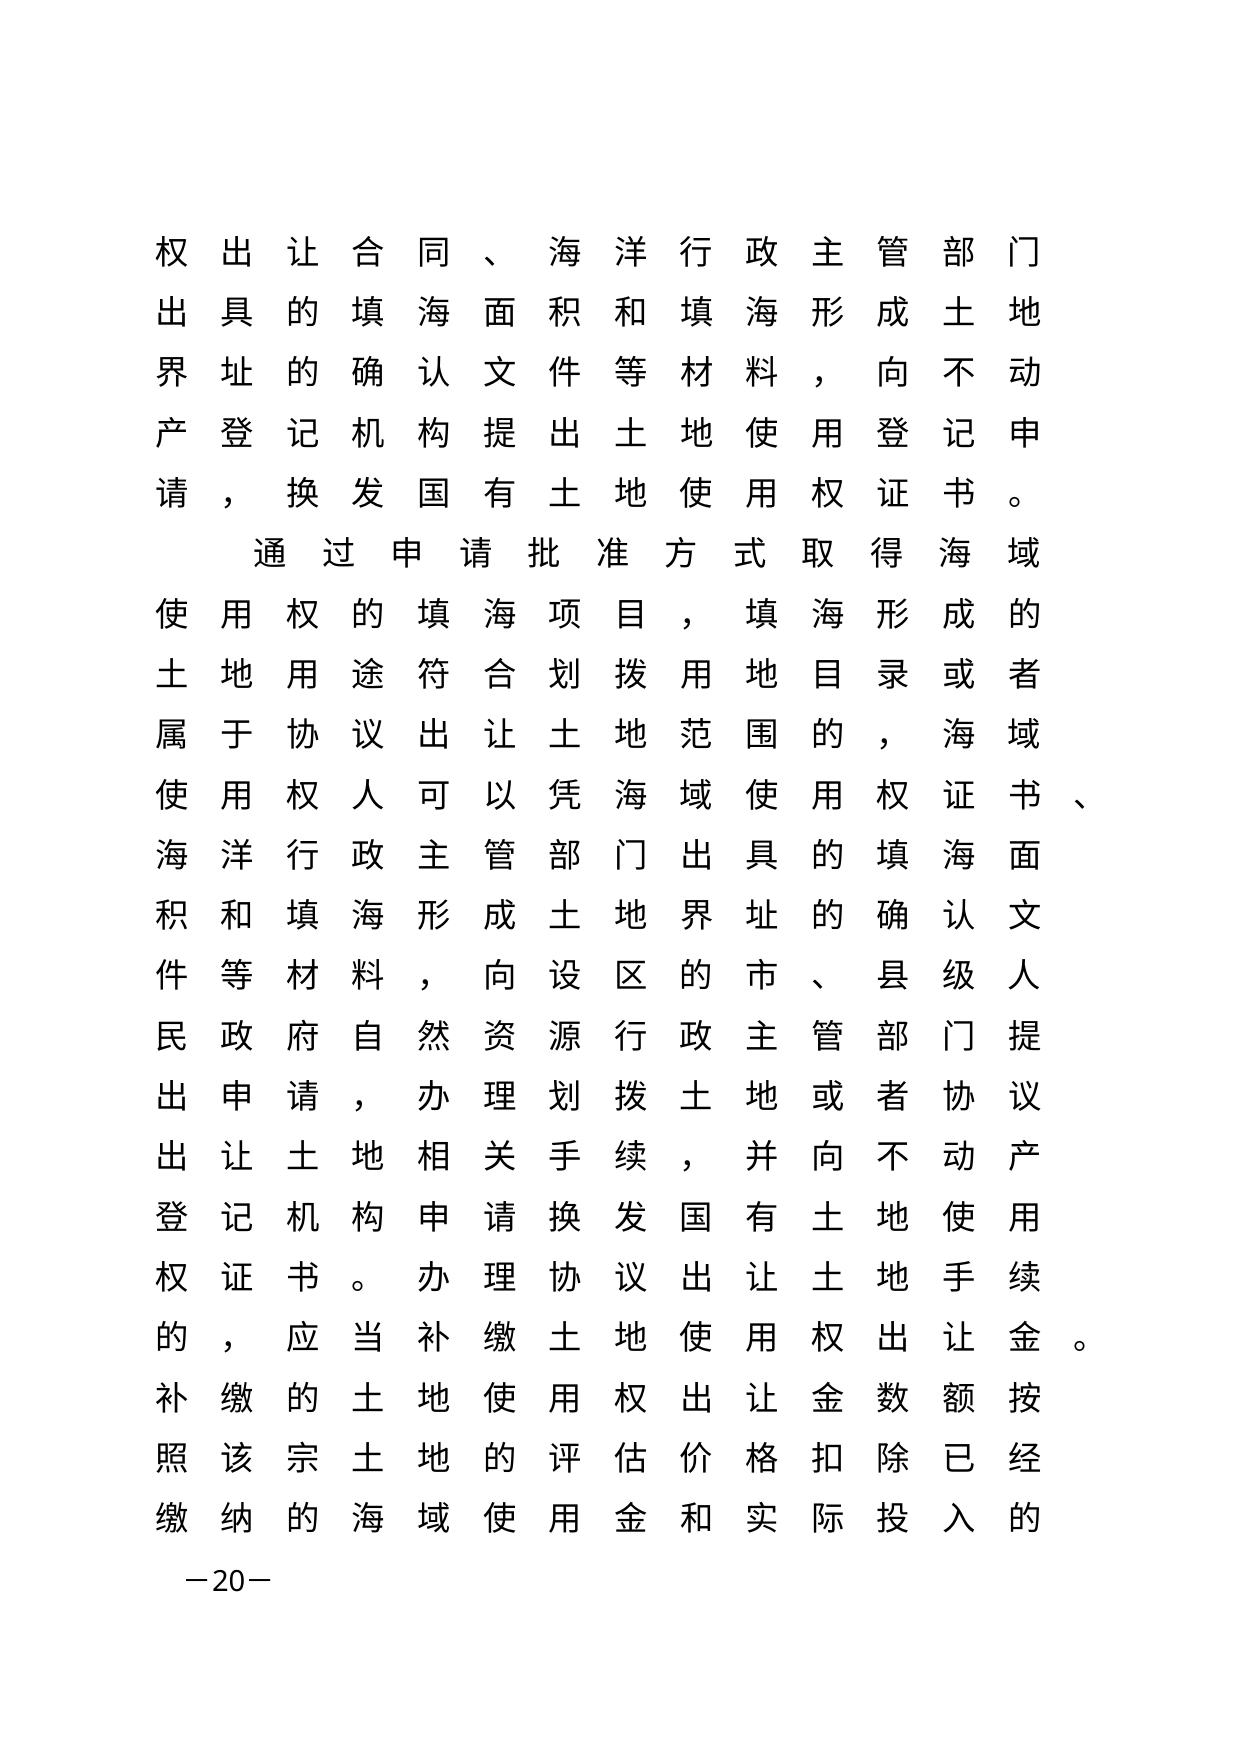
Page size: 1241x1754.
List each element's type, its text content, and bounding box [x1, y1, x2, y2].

text 通过招标、拍卖、挂牌方式取得海域使用权的填海项目，填海形成土地后，海域使用权人可以凭海域使用权证书、海域使用权出让合同、海洋行政主管部门出具的填海面积和填海形成土地界址的确认文件等材料，向不动产登记机构提出土地使用登记申请，换发国有土地使用权证书。 [155, 219, 1073, 521]
